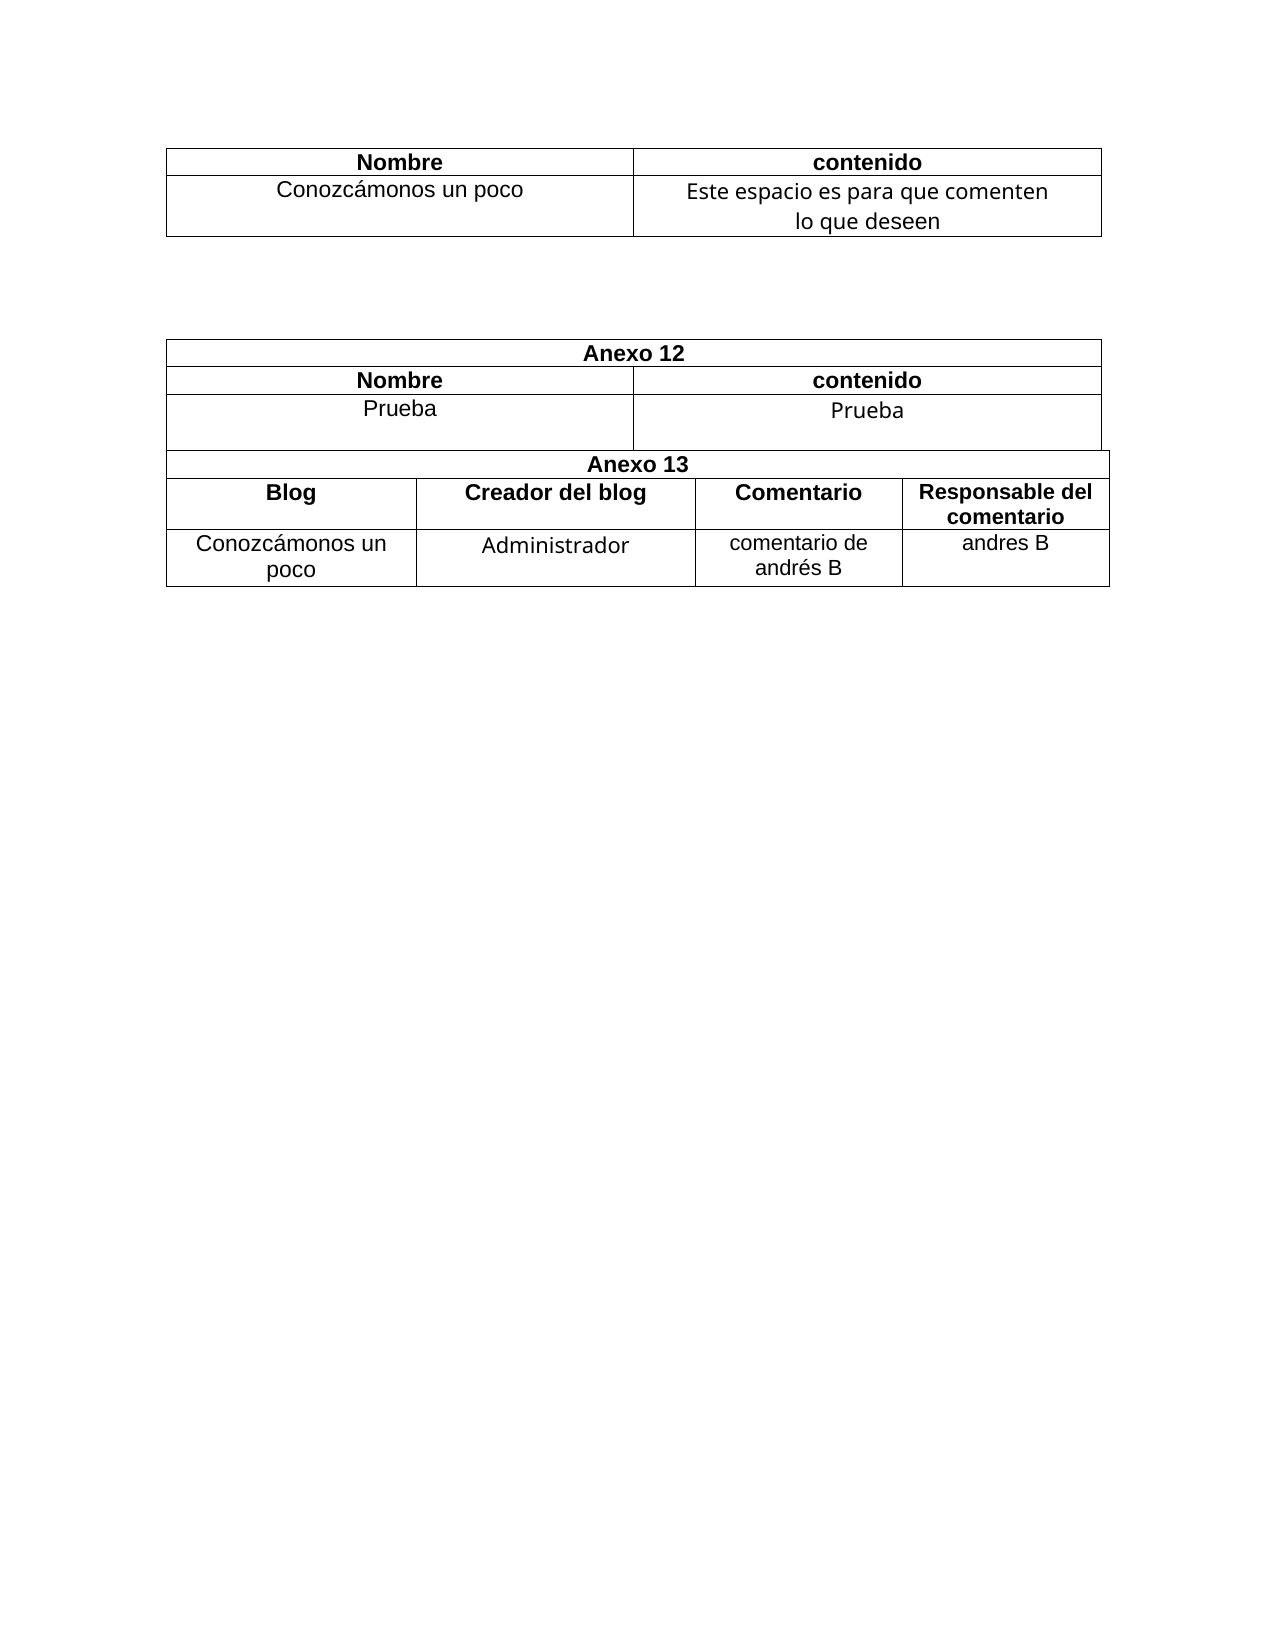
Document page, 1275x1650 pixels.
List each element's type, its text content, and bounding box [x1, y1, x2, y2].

table_cell Anexo 13 [167, 451, 1109, 478]
table_cell comentario de andrés B [696, 530, 902, 586]
table_cell contenido [634, 149, 1101, 175]
table_cell Blog [167, 479, 416, 529]
table_cell Conozcámonos un poco [167, 530, 416, 586]
table_cell Responsable del comentario [1064, 479, 1109, 529]
table_cell Comentario [696, 479, 902, 529]
table_cell contenido [634, 367, 1101, 393]
table_cell Creador del blog [417, 479, 695, 529]
table_cell Conozcámonos un poco [167, 176, 633, 236]
table_cell Nombre [167, 149, 633, 175]
table_cell Prueba [634, 395, 1101, 450]
table_cell Este espacio es para que comenten lo que deseen [634, 176, 795, 236]
table_cell Responsable del comentario [903, 479, 947, 529]
table_cell Nombre [167, 367, 633, 393]
table_cell Administrador [417, 530, 695, 586]
table_cell andres B [903, 530, 1109, 586]
table_cell Prueba [167, 395, 633, 450]
table_cell Este espacio es para que comenten lo que deseen [890, 176, 1101, 236]
table_header Anexo 12 [167, 340, 1101, 366]
